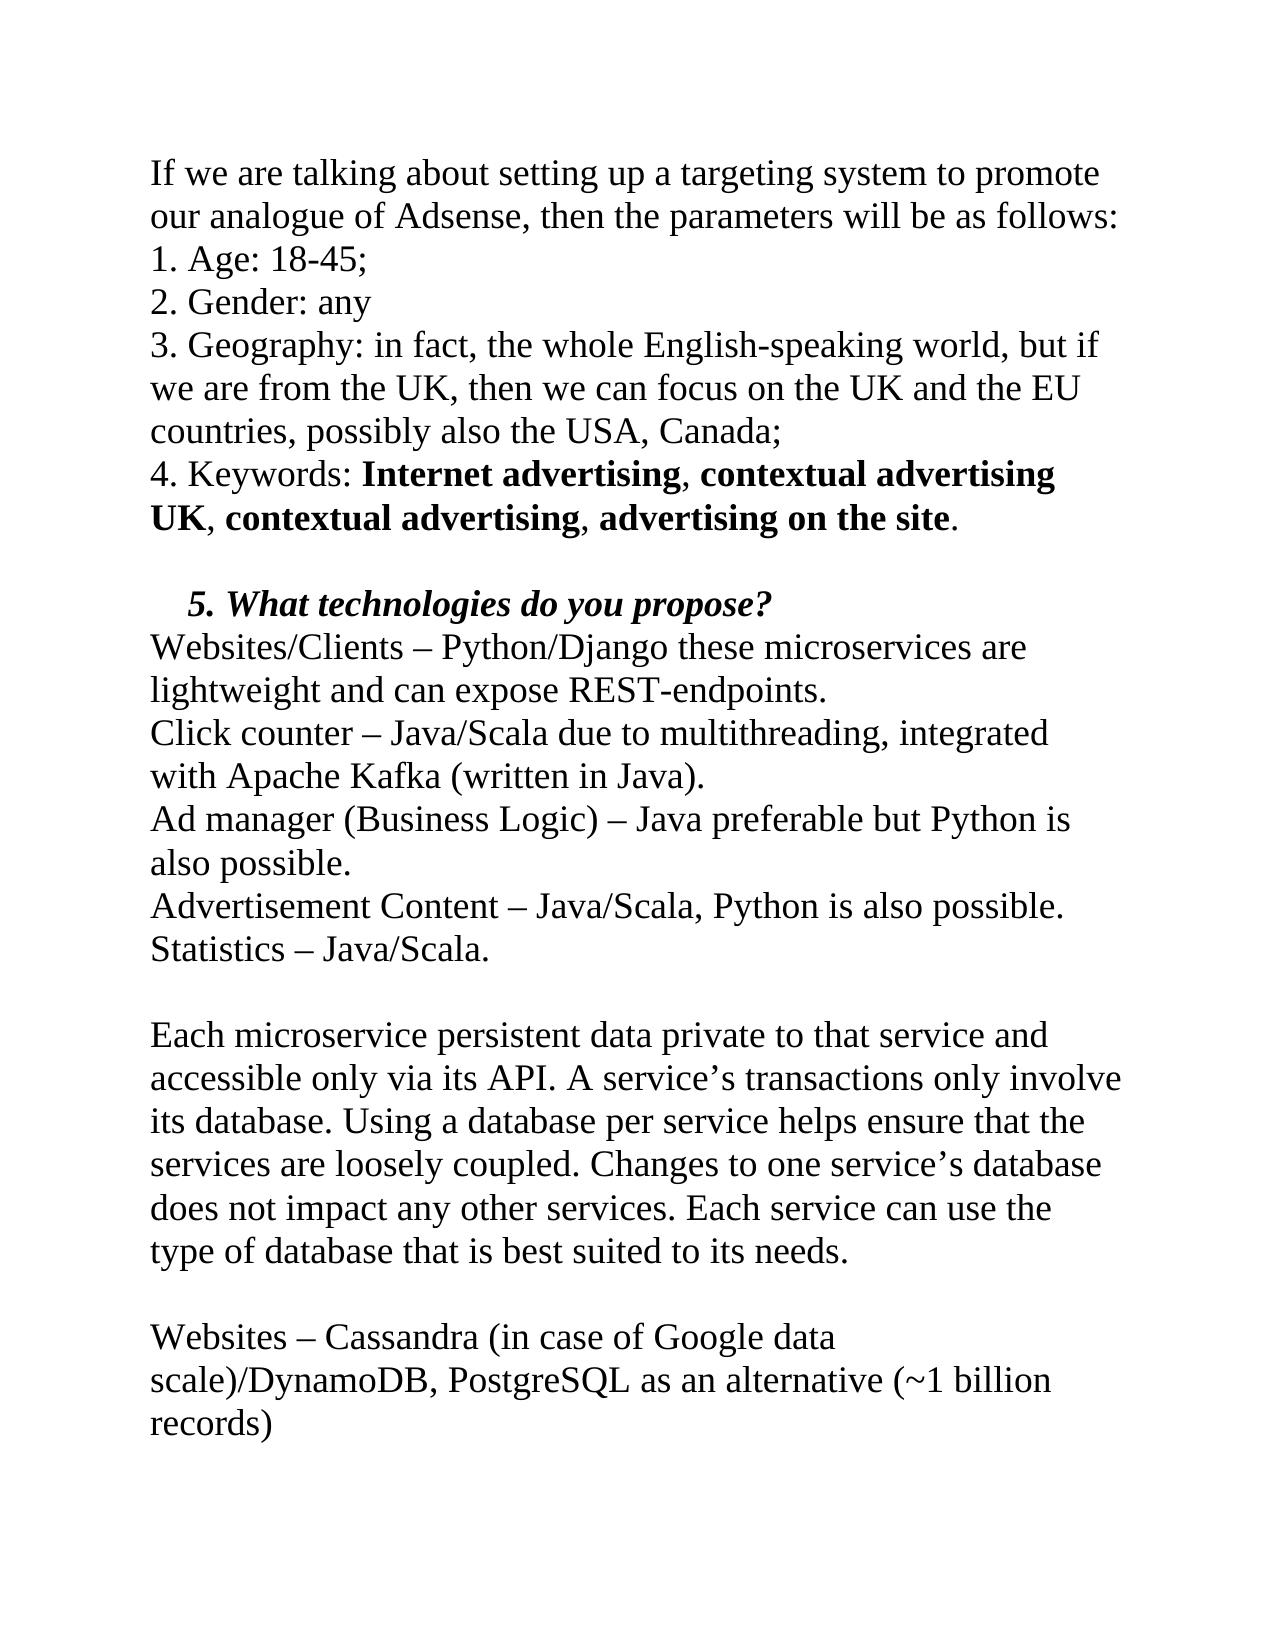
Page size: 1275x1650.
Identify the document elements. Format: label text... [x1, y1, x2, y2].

text Ad manager (Business Logic) – Java preferable but Python is also possible. [150, 797, 1125, 883]
text If we are talking about setting up a targeting system to promote our analogue of Adsense, then the parameters will be as follows: [150, 150, 1125, 236]
text 3. Geography: in fact, the whole English-speaking world, but if we are from the UK, then we can focus on the UK and the EU countries, possibly also the USA, Canada; [150, 322, 1125, 452]
text Click counter – Java/Scala due to multithreading, integrated with Apache Kafka (written in Java). [150, 711, 1125, 797]
text 2. Gender: any [150, 279, 1125, 322]
text Statistics – Java/Scala. [150, 926, 1125, 969]
text Websites/Clients – Python/Django these microservices are lightweight and can expose REST-endpoints. [150, 624, 1125, 711]
text Advertisement Content – Java/Scala, Python is also possible. [150, 883, 1125, 926]
text 1. Age: 18-45; [150, 236, 1125, 279]
text 4. Keywords: Internet advertising, contextual advertising UK, contextual advertising, advertising on the site. [150, 452, 1125, 538]
list What technologies do you propose? [187, 581, 1125, 624]
text Each microservice persistent data private to that service and accessible only via its API. A service’s transactions only involve its database. Using a database per service helps ensure that the services are loosely coupled. Changes to one service’s database does not impact any other services. Each service can use the type of database that is best suited to its needs. [150, 1012, 1125, 1271]
text Websites – Cassandra (in case of Google data scale)/DynamoDB, PostgreSQL as an alternative (~1 billion records) [150, 1314, 1125, 1444]
